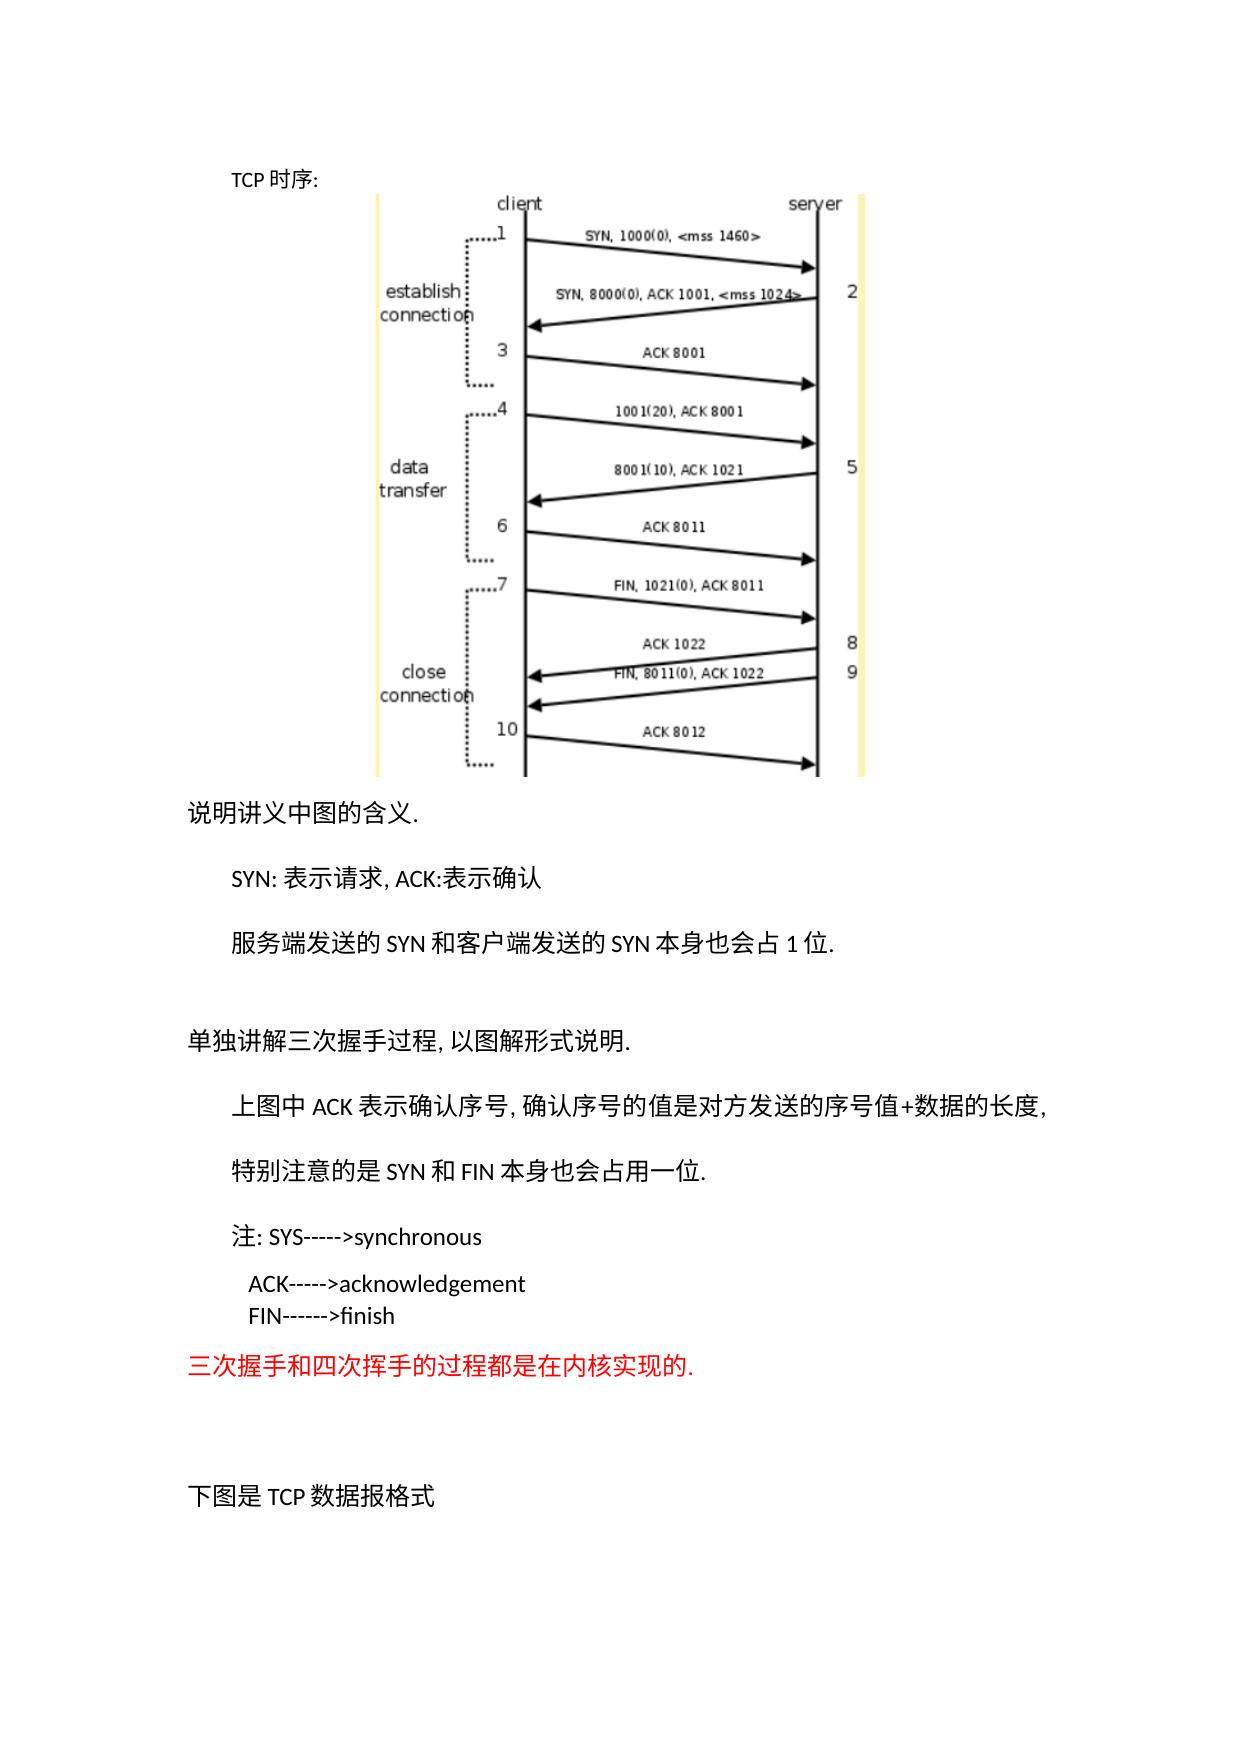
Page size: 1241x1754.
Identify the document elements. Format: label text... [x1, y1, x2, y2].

text 注: SYS----->synchronous [187, 1202, 1053, 1267]
text 服务端发送的SYN和客户端发送的SYN本身也会占1位. [187, 909, 1053, 974]
text 上图中ACK表示确认序号, 确认序号的值是对方发送的序号值+数据的长度, 特别注意的是SYN和FIN本身也会占用一位. [187, 1072, 1053, 1202]
text 三次握手和四次挥手的过程都是在内核实现的. [187, 1332, 1053, 1397]
text 单独讲解三次握手过程, 以图解形式说明. [187, 1007, 1053, 1072]
text TCP时序: [187, 162, 1053, 194]
picture [375, 194, 865, 777]
text ACK----->acknowledgement [187, 1267, 1053, 1299]
text 下图是TCP数据报格式 [187, 1462, 1053, 1527]
text FIN------>finish [187, 1299, 1053, 1332]
text 说明讲义中图的含义. [187, 779, 1053, 844]
text SYN: 表示请求, ACK:表示确认 [187, 844, 1053, 909]
